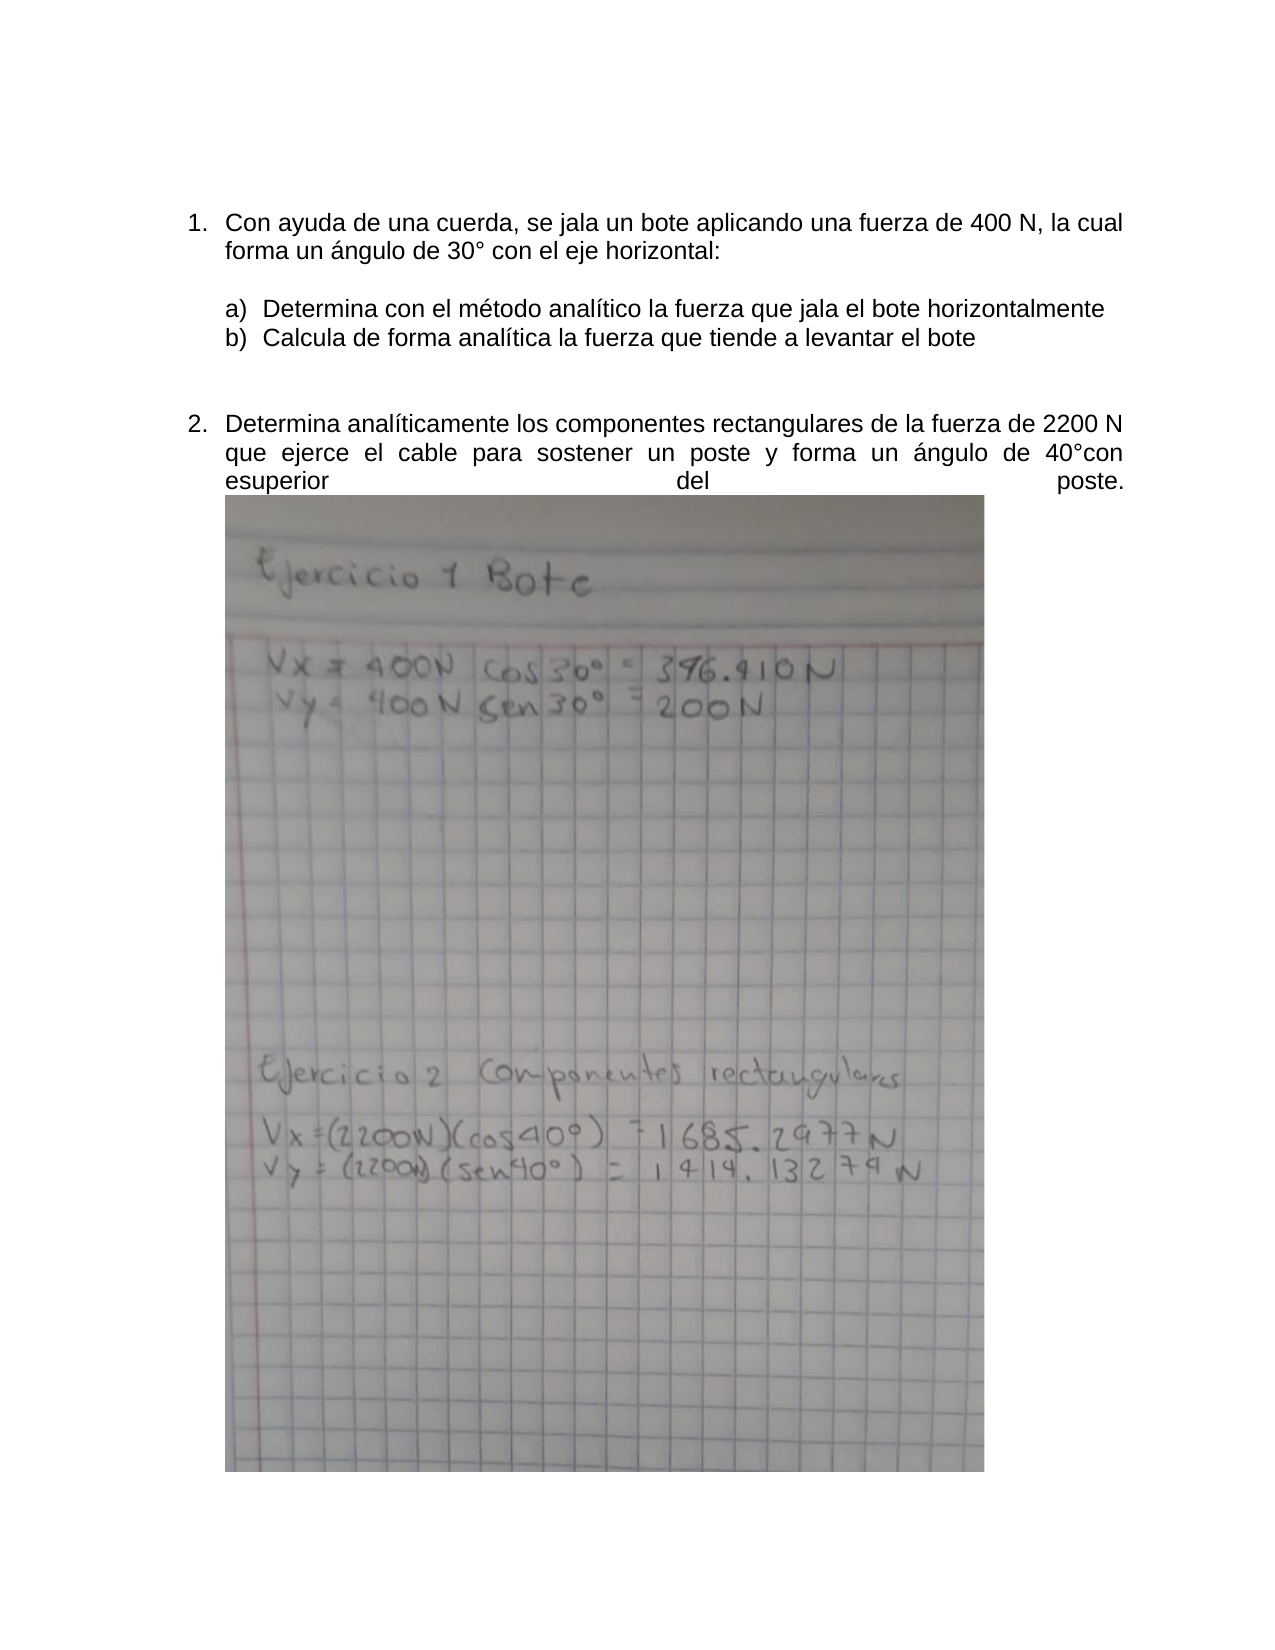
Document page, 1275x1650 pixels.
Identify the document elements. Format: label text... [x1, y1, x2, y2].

list Determina con el método analítico la fuerza que jala el bote horizontalmente [225, 294, 1125, 322]
picture [225, 495, 985, 1472]
list Con ayuda de una cuerda, se jala un bote aplicando una fuerza de 400 N, la cual forma un ángulo de 30° con el eje horizontal: [187, 207, 1125, 265]
list Calcula de forma analítica la fuerza que tiende a levantar el bote [225, 322, 1125, 351]
